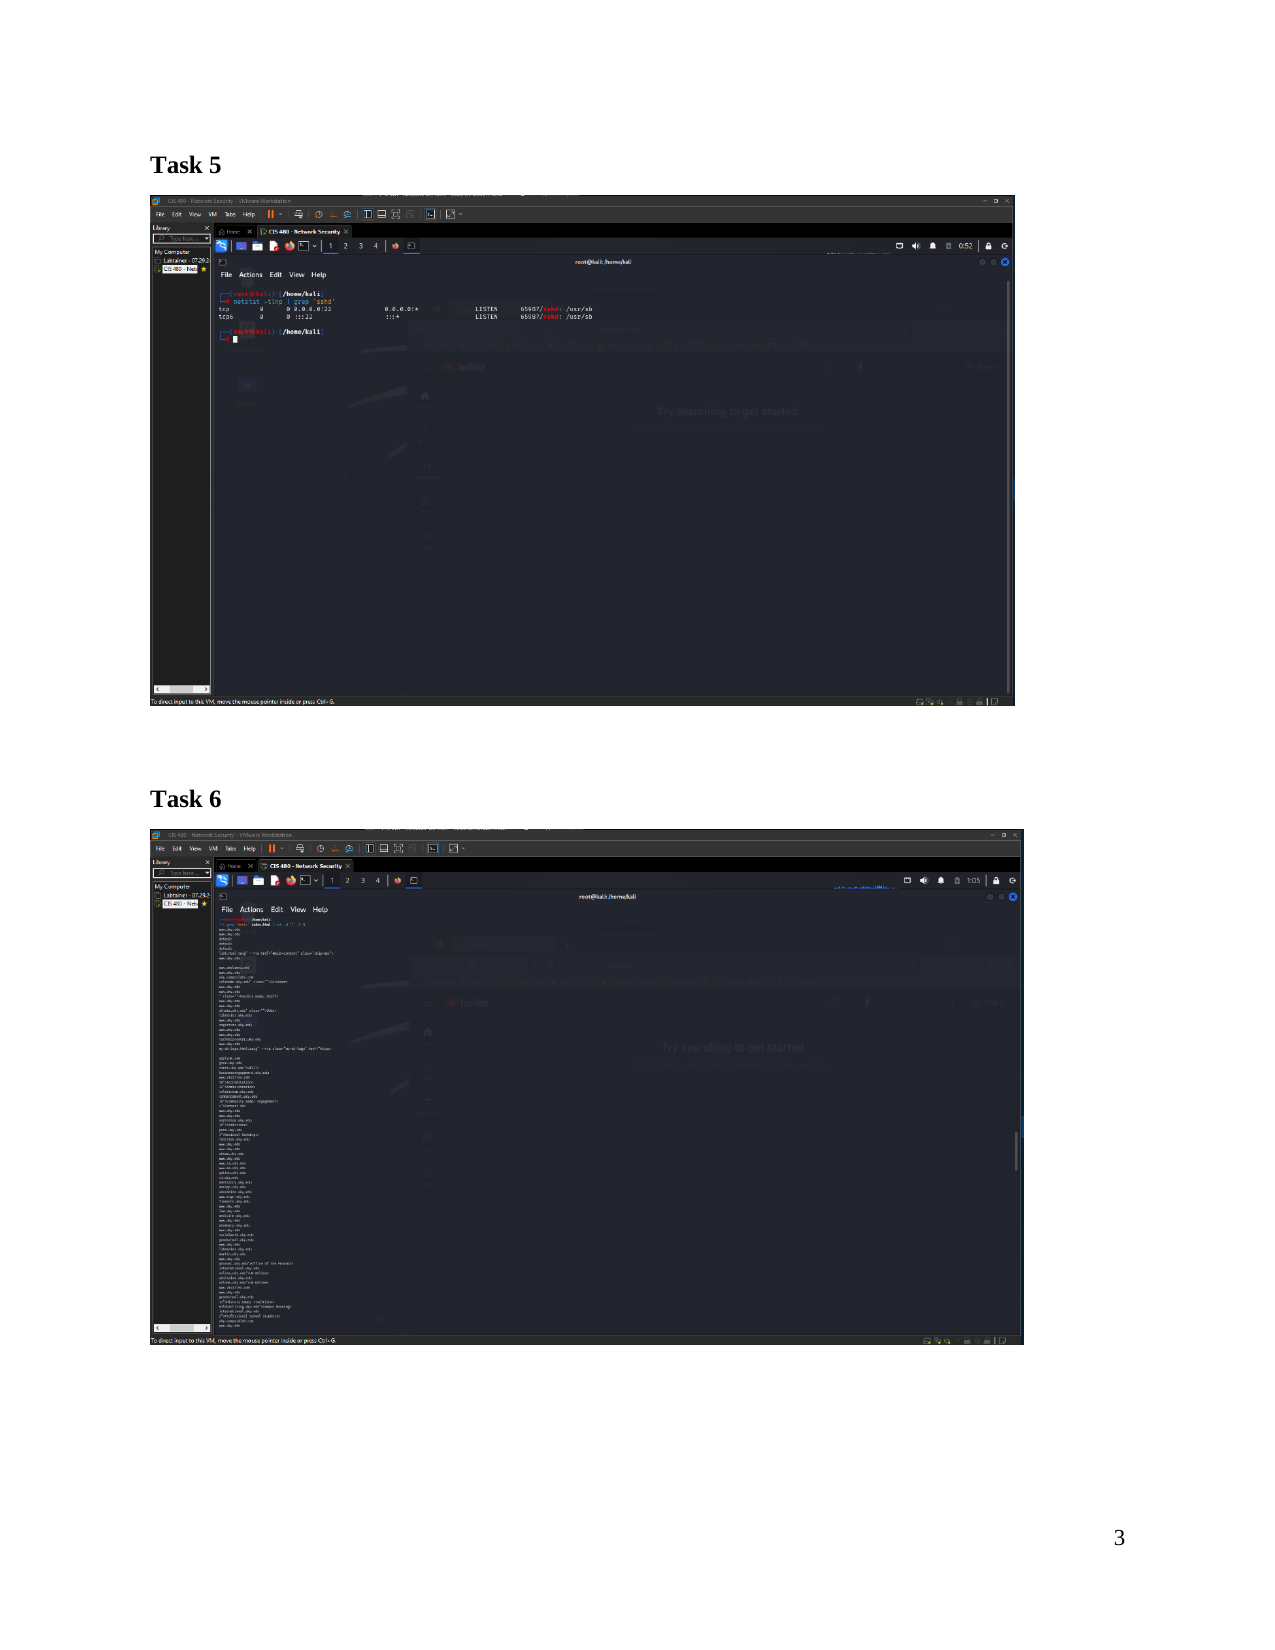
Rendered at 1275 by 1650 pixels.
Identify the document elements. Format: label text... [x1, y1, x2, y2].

picture [150, 829, 1024, 1348]
picture [150, 195, 1015, 709]
subtitle Task 5 [150, 150, 1125, 179]
subtitle Task 6 [150, 784, 1125, 813]
